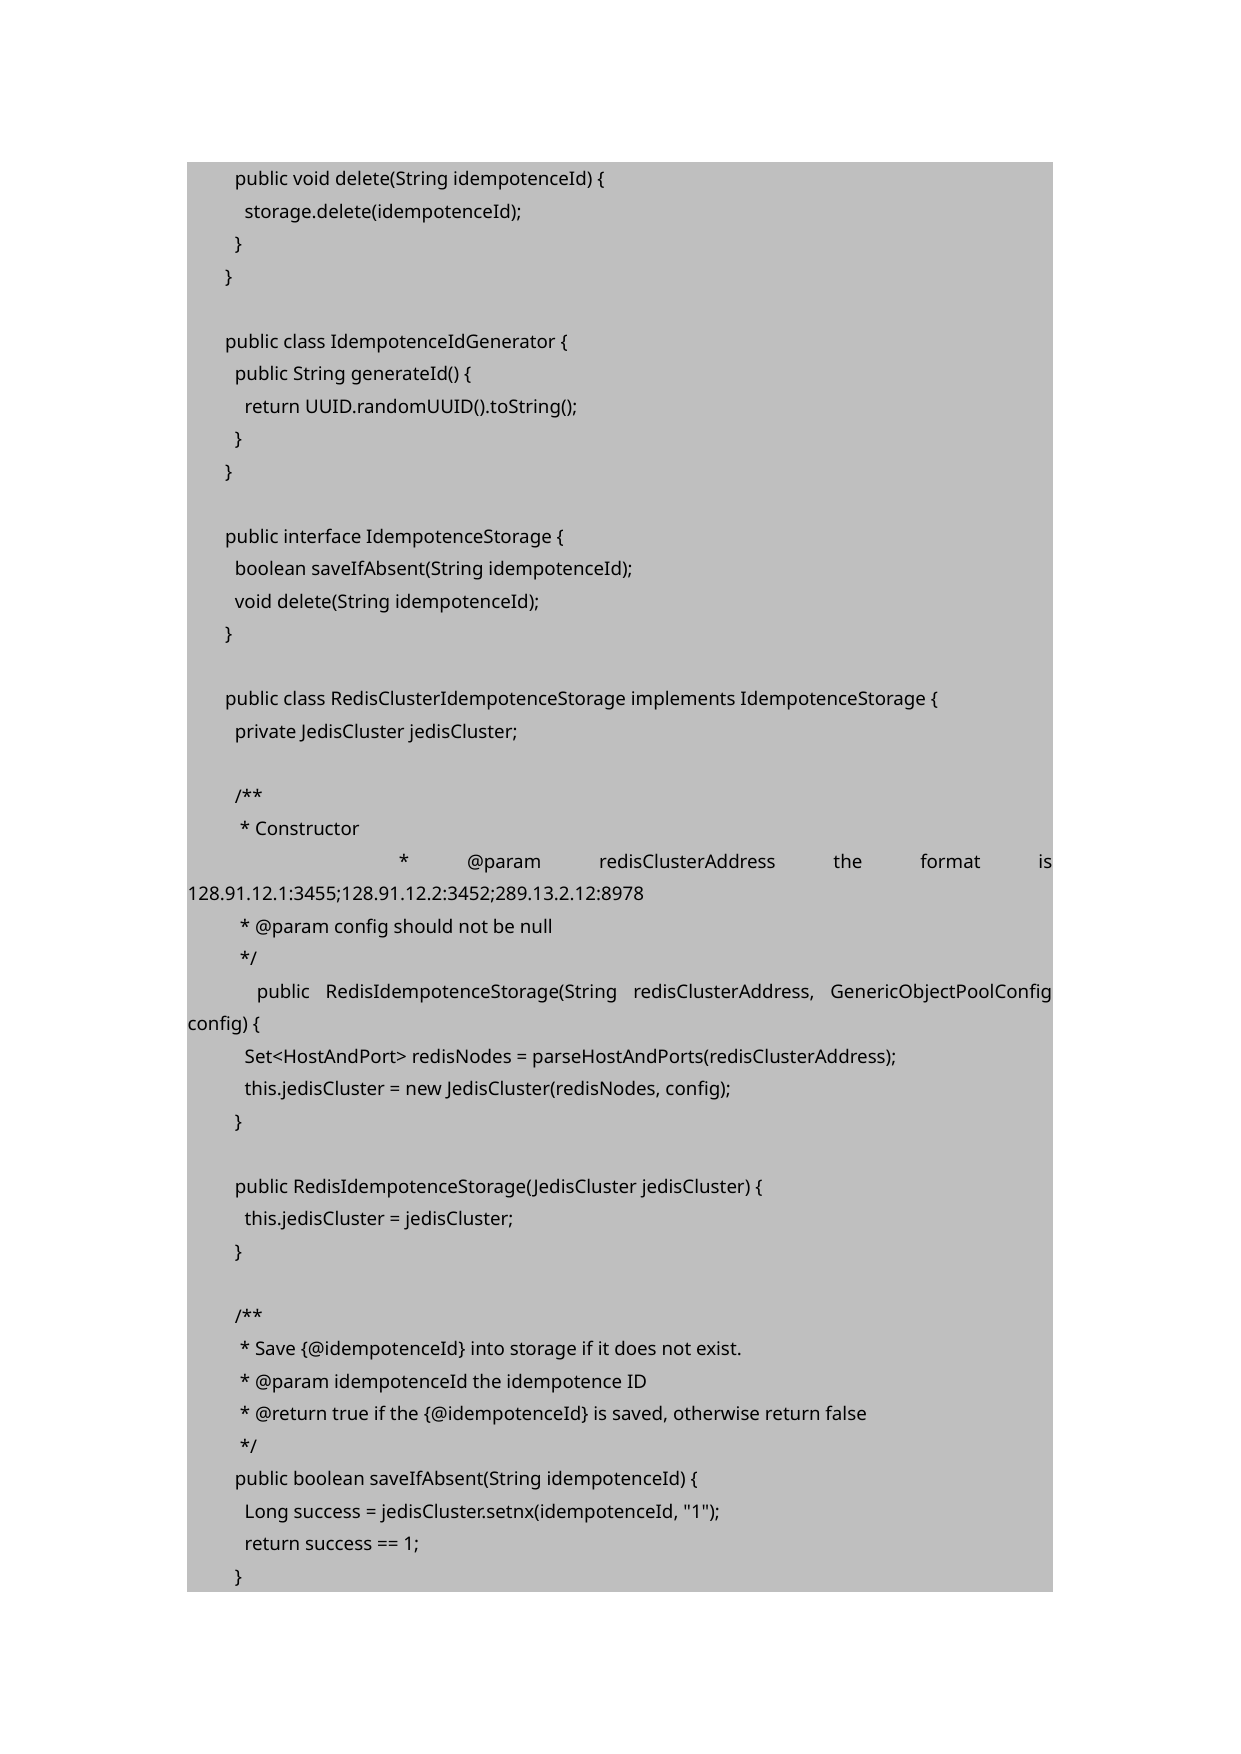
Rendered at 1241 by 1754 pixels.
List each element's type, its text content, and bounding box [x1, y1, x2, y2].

text private JedisCluster jedisCluster; [187, 714, 1053, 747]
text public interface IdempotenceStorage { [187, 519, 1053, 552]
text * @param config should not be null [187, 909, 1053, 942]
text public boolean saveIfAbsent(String idempotenceId) { [187, 1462, 1053, 1494]
text Long success = jedisCluster.setnx(idempotenceId, "1"); [187, 1494, 1053, 1527]
text */ [187, 942, 1053, 974]
text return UUID.randomUUID().toString(); [187, 389, 1053, 422]
text * Constructor [187, 812, 1053, 844]
text void delete(String idempotenceId); [187, 584, 1053, 617]
text public RedisIdempotenceStorage(JedisCluster jedisCluster) { [187, 1169, 1053, 1202]
text public String generateId() { [187, 357, 1053, 389]
text * Save {@idempotenceId} into storage if it does not exist. [187, 1332, 1053, 1364]
text Set<HostAndPort> redisNodes = parseHostAndPorts(redisClusterAddress); [187, 1039, 1053, 1072]
text } [187, 259, 1053, 292]
text } [187, 617, 1053, 649]
text public class IdempotenceIdGenerator { [187, 324, 1053, 357]
text public RedisIdempotenceStorage(String redisClusterAddress, GenericObjectPoolConfig config) { [187, 974, 1053, 1039]
text * @return true if the {@idempotenceId} is saved, otherwise return false [187, 1397, 1053, 1429]
text public class RedisClusterIdempotenceStorage implements IdempotenceStorage { [187, 682, 1053, 714]
text * @param redisClusterAddress the format is 128.91.12.1:3455;128.91.12.2:3452;289.13.2.12:8978 [187, 844, 1053, 909]
text } [187, 1234, 1053, 1267]
text public void delete(String idempotenceId) { [187, 162, 1053, 194]
text } [187, 1559, 1053, 1592]
text this.jedisCluster = new JedisCluster(redisNodes, config); [187, 1072, 1053, 1104]
text } [187, 227, 1053, 259]
text /** [187, 779, 1053, 812]
text } [187, 1104, 1053, 1137]
text } [187, 454, 1053, 487]
text * @param idempotenceId the idempotence ID [187, 1364, 1053, 1397]
text return success == 1; [187, 1527, 1053, 1559]
text } [187, 422, 1053, 454]
text storage.delete(idempotenceId); [187, 194, 1053, 227]
text boolean saveIfAbsent(String idempotenceId); [187, 552, 1053, 584]
text */ [187, 1429, 1053, 1462]
text /** [187, 1299, 1053, 1332]
text this.jedisCluster = jedisCluster; [187, 1202, 1053, 1234]
